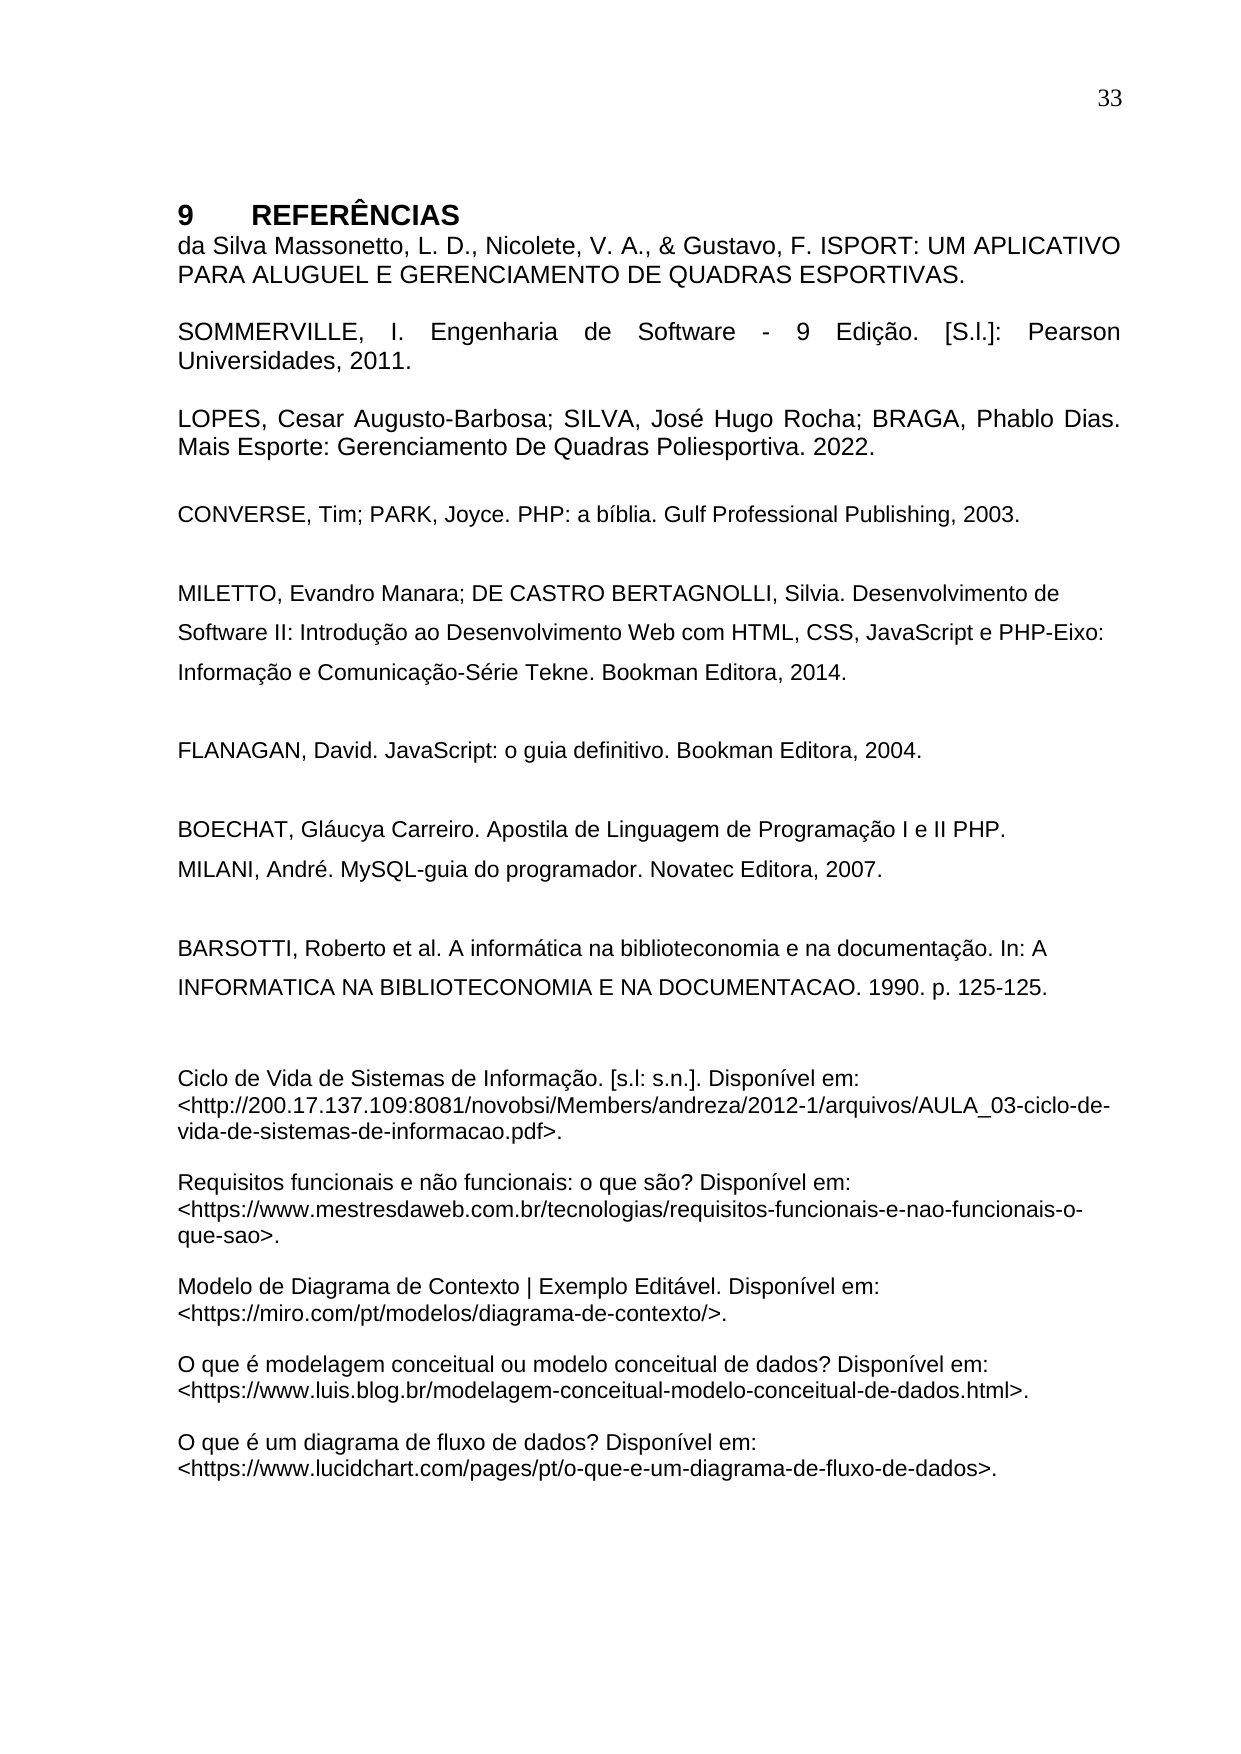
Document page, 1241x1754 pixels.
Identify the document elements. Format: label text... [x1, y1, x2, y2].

text da Silva Massonetto, L. D., Nicolete, V. A., & Gustavo, F. ISPORT: UM APLICATIVO PARA ALUGUEL E GERENCIAMENTO DE QUADRAS ESPORTIVAS. [177, 231, 1122, 289]
text FLANAGAN, David. JavaScript: o guia definitivo. Bookman Editora, 2004. [177, 737, 1122, 764]
text BOECHAT, Gláucya Carreiro. Apostila de Linguagem de Programação I e II PHP. [177, 816, 1122, 843]
text O que é um diagrama de fluxo de dados? Disponível em: <https://www.lucidchart.com/pages/pt/o-que-e-um-diagrama-de-fluxo-de-dados>. [177, 1429, 1122, 1481]
text LOPES, Cesar Augusto-Barbosa; SILVA, José Hugo Rocha; BRAGA, Phablo Dias. Mais Esporte: Gerenciamento De Quadras Poliesportiva. 2022. [177, 404, 1122, 461]
subtitle REFERÊNCIAS [177, 198, 1122, 231]
text Requisitos funcionais e não funcionais: o que são? Disponível em: <https://www.mestresdaweb.com.br/tecnologias/requisitos-funcionais-e-nao-funcionais-o-que-sao>. [177, 1169, 1122, 1248]
text MILANI, André. MySQL-guia do programador. Novatec Editora, 2007. [177, 856, 1122, 882]
text CONVERSE, Tim; PARK, Joyce. PHP: a bíblia. Gulf Professional Publishing, 2003. [177, 501, 1122, 527]
text Modelo de Diagrama de Contexto | Exemplo Editável. Disponível em: <https://miro.com/pt/modelos/diagrama-de-contexto/>. [177, 1273, 1122, 1326]
text MILETTO, Evandro Manara; DE CASTRO BERTAGNOLLI, Silvia. Desenvolvimento de Software II: Introdução ao Desenvolvimento Web com HTML, CSS, JavaScript e PHP-Eixo: Informação e Comunicação-Série Tekne. Bookman Editora, 2014. [177, 579, 1122, 685]
text O que é modelagem conceitual ou modelo conceitual de dados? Disponível em: <https://www.luis.blog.br/modelagem-conceitual-modelo-conceitual-de-dados.html>. [177, 1351, 1122, 1404]
text Ciclo de Vida de Sistemas de Informação. [s.l: s.n.]. Disponível em: <http://200.17.137.109:8081/novobsi/Members/andreza/2012-1/arquivos/AULA_03-ciclo-de-vida-de-sistemas-de-informacao.pdf>. [177, 1065, 1122, 1144]
text SOMMERVILLE, I. Engenharia de Software - 9 Edição. [S.l.]: Pearson Universidades, 2011. [177, 317, 1122, 375]
text BARSOTTI, Roberto et al. A informática na biblioteconomia e na documentação. In: A INFORMATICA NA BIBLIOTECONOMIA E NA DOCUMENTACAO. 1990. p. 125-125. [177, 935, 1122, 1001]
